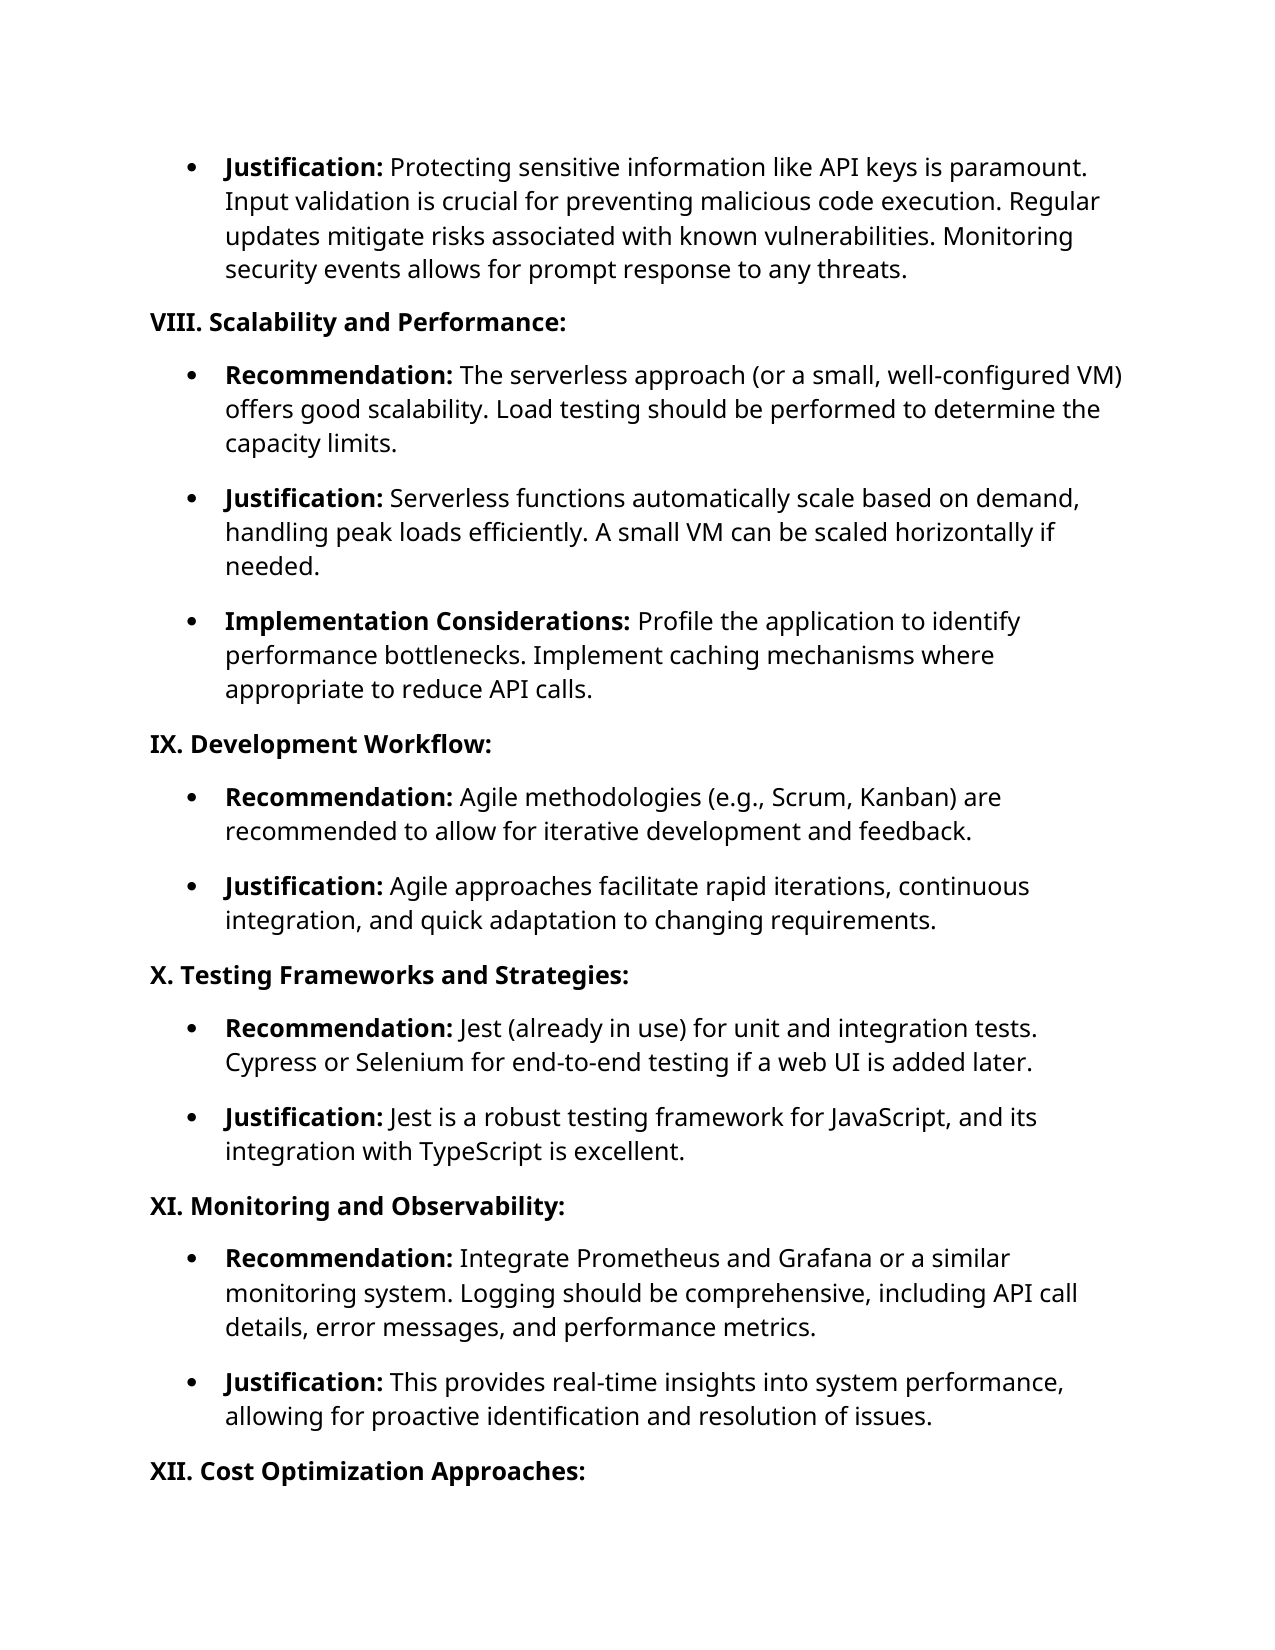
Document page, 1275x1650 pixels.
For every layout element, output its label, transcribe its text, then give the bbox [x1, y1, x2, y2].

list Recommendation: Integrate Prometheus and Grafana or a similar monitoring system. Logging should be comprehensive, including API call details, error messages, and performance metrics. [187, 1241, 1125, 1343]
text VIII. Scalability and Performance: [150, 305, 1125, 339]
list Recommendation: The serverless approach (or a small, well-configured VM) offers good scalability. Load testing should be performed to determine the capacity limits. [187, 358, 1125, 460]
list Justification: Agile approaches facilitate rapid iterations, continuous integration, and quick adaptation to changing requirements. [187, 869, 1125, 937]
text IX. Development Workflow: [150, 727, 1125, 761]
list Justification: Jest is a robust testing framework for JavaScript, and its integration with TypeScript is excellent. [187, 1099, 1125, 1167]
list Recommendation: Jest (already in use) for unit and integration tests. Cypress or Selenium for end-to-end testing if a web UI is added later. [187, 1010, 1125, 1078]
text X. Testing Frameworks and Strategies: [150, 958, 1125, 992]
list Justification: This provides real-time insights into system performance, allowing for proactive identification and resolution of issues. [187, 1364, 1125, 1432]
text XII. Cost Optimization Approaches: [150, 1453, 1125, 1487]
list Justification: Protecting sensitive information like API keys is paramount. Input validation is crucial for preventing malicious code execution. Regular updates mitigate risks associated with known vulnerabilities. Monitoring security events allows for prompt response to any threats. [187, 150, 1125, 286]
list Justification: Serverless functions automatically scale based on demand, handling peak loads efficiently. A small VM can be scaled horizontally if needed. [187, 481, 1125, 583]
list Recommendation: Agile methodologies (e.g., Scrum, Kanban) are recommended to allow for iterative development and feedback. [187, 780, 1125, 848]
list Implementation Considerations: Profile the application to identify performance bottlenecks. Implement caching mechanisms where appropriate to reduce API calls. [187, 604, 1125, 706]
text XI. Monitoring and Observability: [150, 1188, 1125, 1222]
